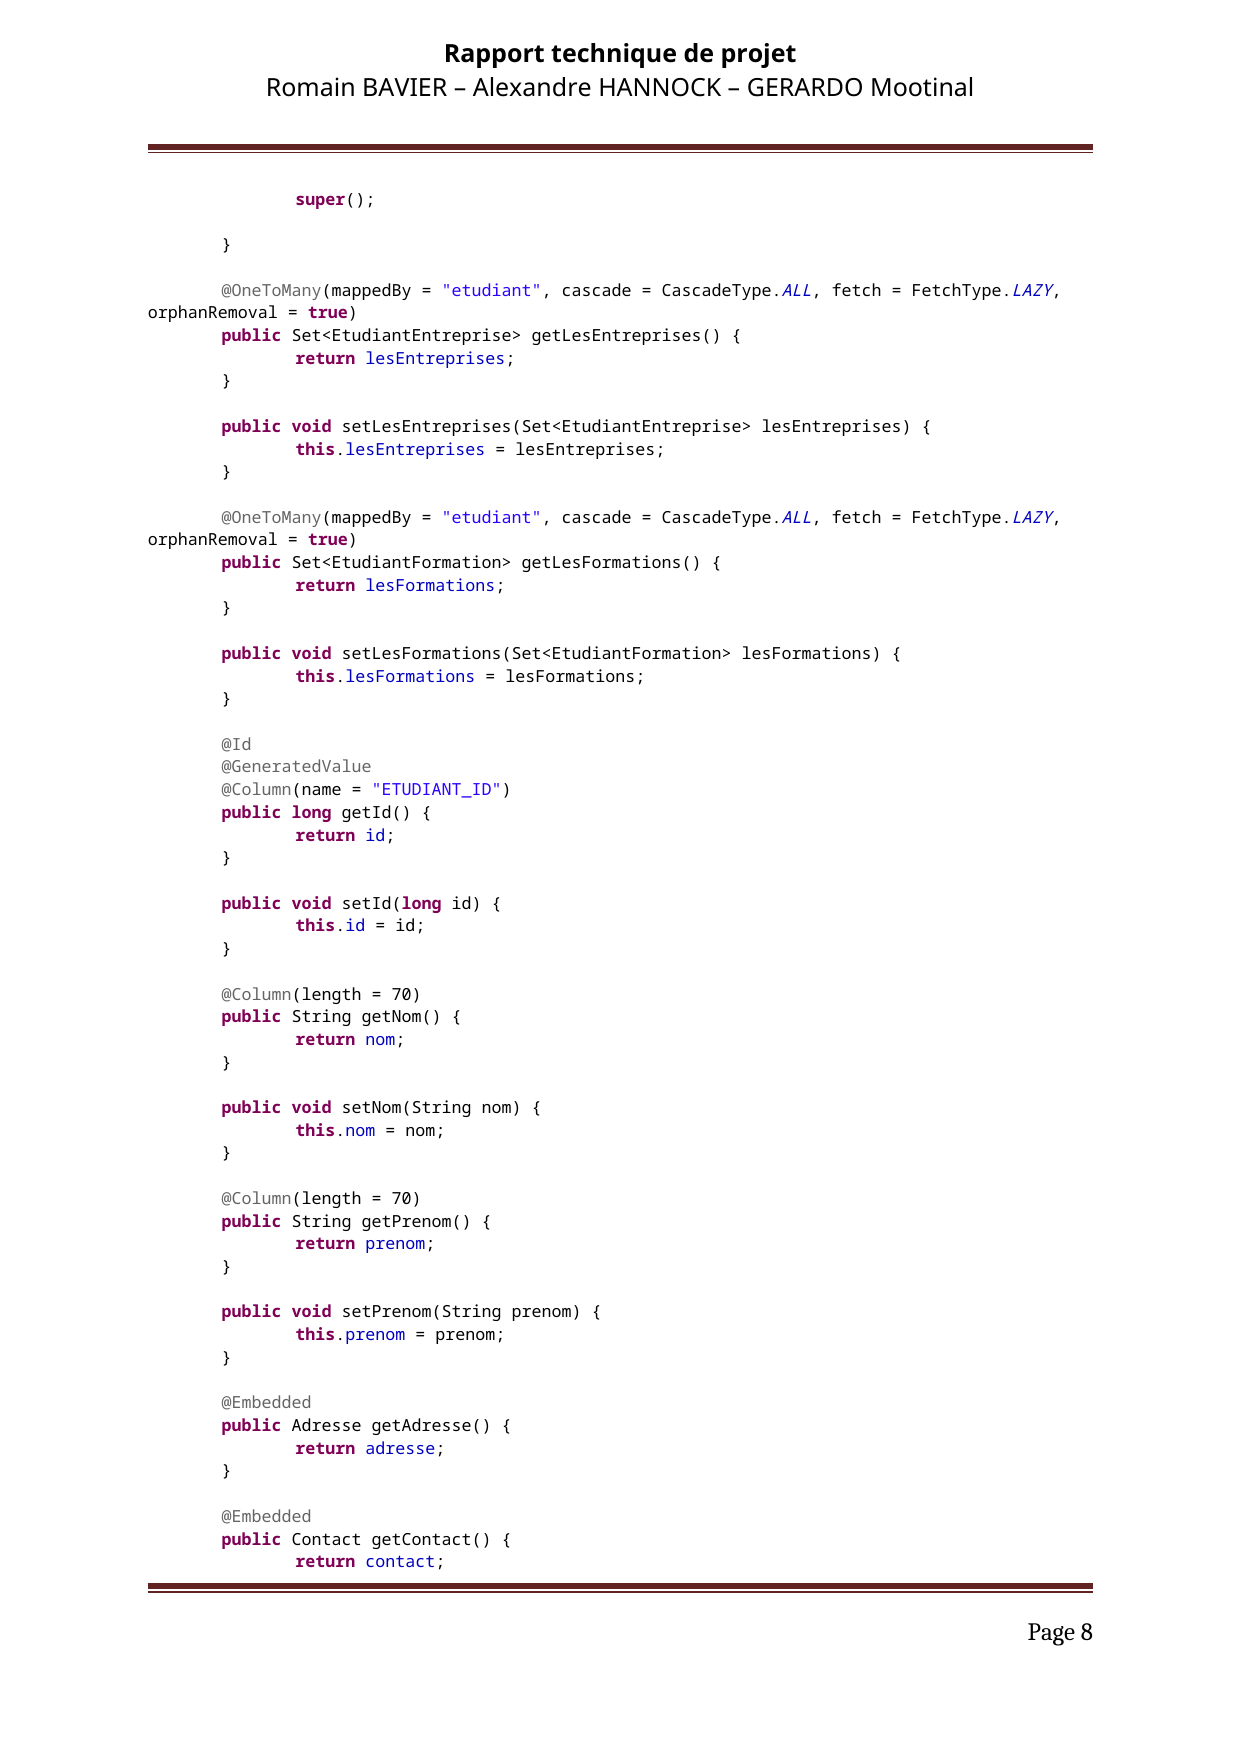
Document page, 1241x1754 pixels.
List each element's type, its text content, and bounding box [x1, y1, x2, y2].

text } [148, 1050, 1093, 1073]
text @Embedded [148, 1504, 1093, 1527]
text } [148, 1346, 1093, 1368]
text } [148, 1141, 1093, 1164]
text this.nom = nom; [148, 1118, 1093, 1141]
text return prenom; [148, 1232, 1093, 1255]
text this.lesFormations = lesFormations; [148, 664, 1093, 687]
text public long getId() { [148, 801, 1093, 823]
text @GeneratedValue [148, 755, 1093, 778]
text } [148, 687, 1093, 710]
text public Contact getContact() { [148, 1527, 1093, 1550]
text return nom; [148, 1028, 1093, 1050]
text @Embedded [148, 1391, 1093, 1414]
text @Column(length = 70) [148, 982, 1093, 1005]
text @Id [148, 732, 1093, 755]
text } [148, 846, 1093, 869]
text } [148, 460, 1093, 483]
text public Set<EtudiantFormation> getLesFormations() { [148, 551, 1093, 573]
text @Column(length = 70) [148, 1187, 1093, 1209]
text return contact; [148, 1550, 1093, 1573]
text super(); [148, 187, 1093, 210]
text public Adresse getAdresse() { [148, 1414, 1093, 1436]
text return id; [148, 823, 1093, 846]
text this.id = id; [148, 914, 1093, 937]
text this.lesEntreprises = lesEntreprises; [148, 437, 1093, 460]
text return lesFormations; [148, 573, 1093, 596]
text } [148, 233, 1093, 256]
text } [148, 937, 1093, 959]
text public Set<EtudiantEntreprise> getLesEntreprises() { [148, 324, 1093, 346]
text public void setNom(String nom) { [148, 1096, 1093, 1118]
text @OneToMany(mappedBy = "etudiant", cascade = CascadeType.ALL, fetch = FetchType.LAZY, orphanRemoval = true) [148, 505, 1093, 551]
text public void setPrenom(String prenom) { [148, 1300, 1093, 1323]
text } [148, 1459, 1093, 1482]
text @OneToMany(mappedBy = "etudiant", cascade = CascadeType.ALL, fetch = FetchType.LAZY, orphanRemoval = true) [148, 278, 1093, 324]
text public String getNom() { [148, 1005, 1093, 1028]
text public void setLesEntreprises(Set<EtudiantEntreprise> lesEntreprises) { [148, 414, 1093, 437]
text } [148, 596, 1093, 619]
text public void setId(long id) { [148, 891, 1093, 914]
text return lesEntreprises; [148, 346, 1093, 369]
text return adresse; [148, 1436, 1093, 1459]
text } [148, 1255, 1093, 1277]
text public void setLesFormations(Set<EtudiantFormation> lesFormations) { [148, 642, 1093, 664]
text } [148, 369, 1093, 392]
text @Column(name = "ETUDIANT_ID") [148, 778, 1093, 801]
text public String getPrenom() { [148, 1209, 1093, 1232]
text this.prenom = prenom; [148, 1323, 1093, 1346]
